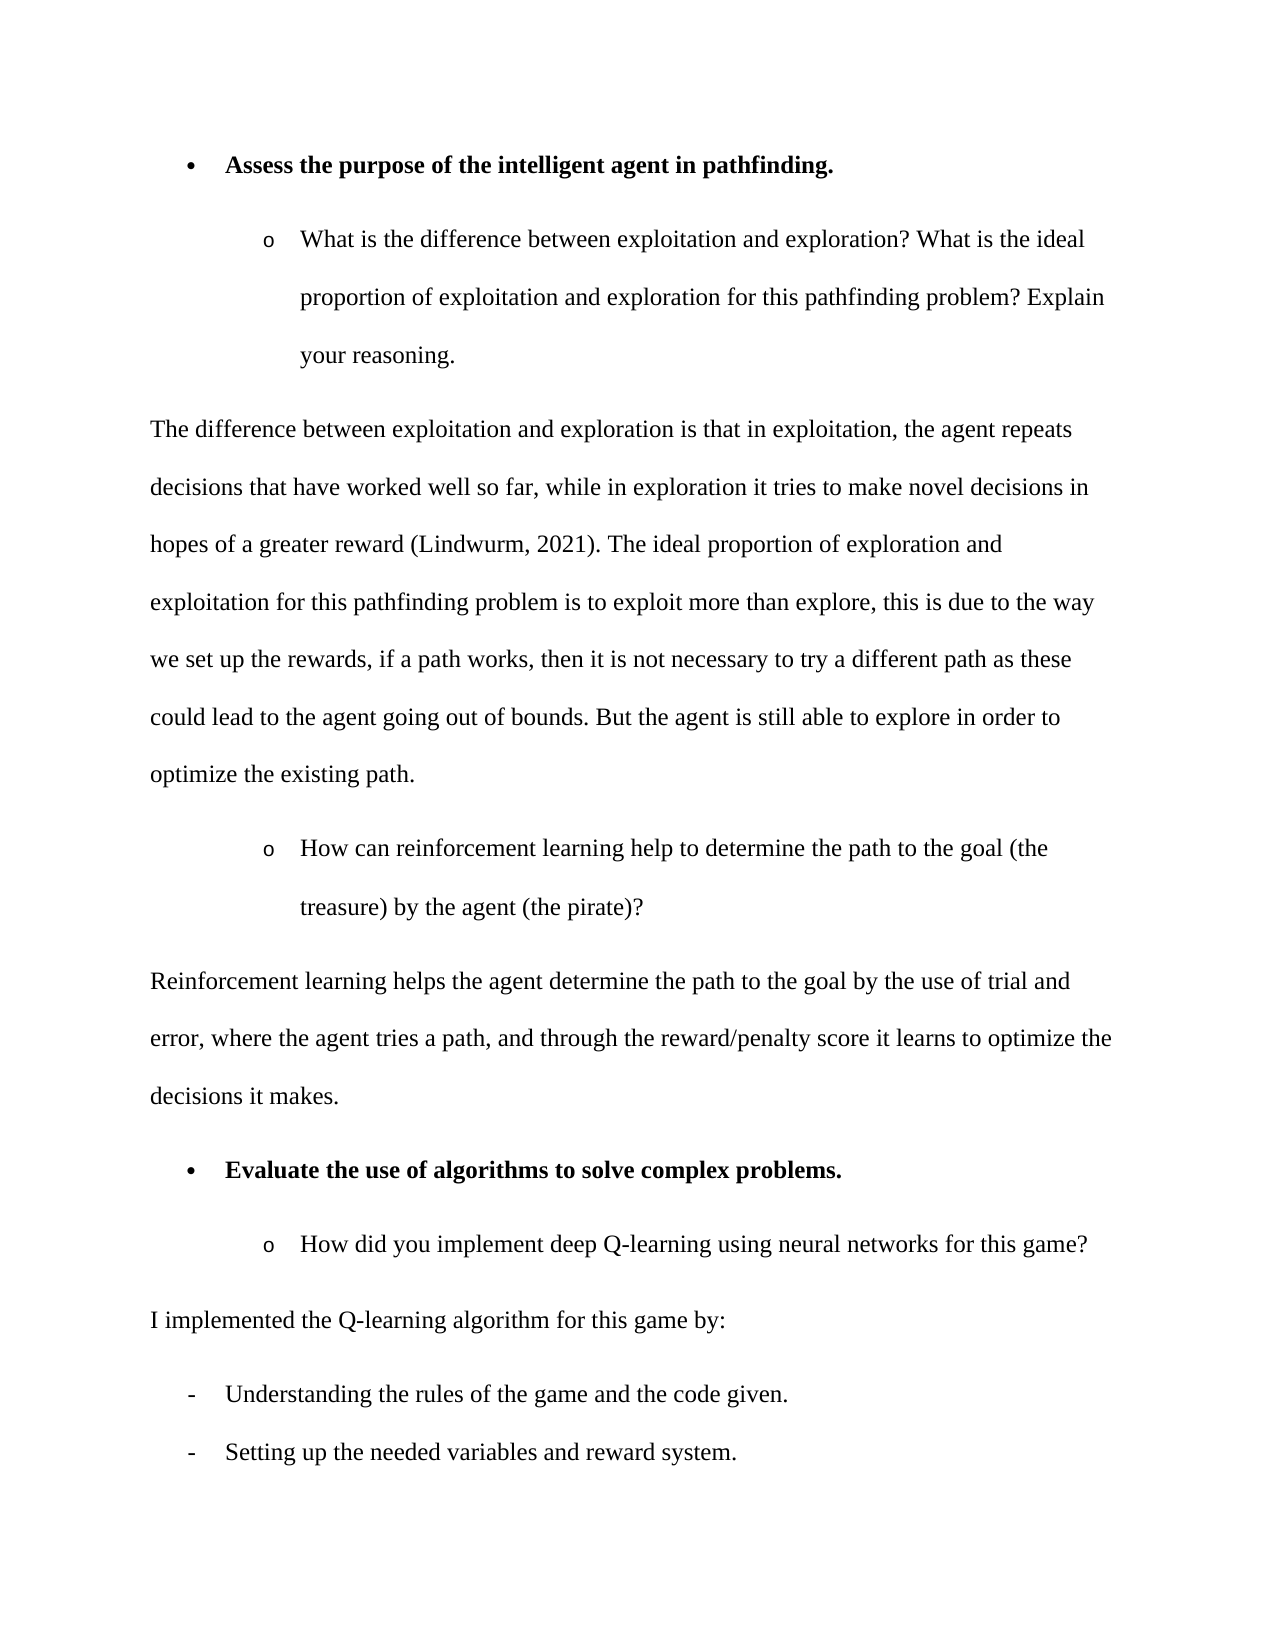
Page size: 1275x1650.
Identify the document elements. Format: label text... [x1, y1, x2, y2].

list Understanding the rules of the game and the code given. [187, 1379, 1125, 1408]
text I implemented the Q-learning algorithm for this game by: [150, 1305, 1125, 1334]
text Reinforcement learning helps the agent determine the path to the goal by the use of trial and error, where the agent tries a path, and through the reward/penalty score it learns to optimize the decisions it makes. [150, 966, 1125, 1109]
list What is the difference between exploitation and exploration? What is the ideal proportion of exploitation and exploration for this pathfinding problem? Explain your reasoning. [262, 224, 1125, 369]
list Assess the purpose of the intelligent agent in pathfinding. [187, 150, 1125, 179]
list Evaluate the use of algorithms to solve complex problems. [187, 1155, 1125, 1184]
list Setting up the needed variables and reward system. [187, 1437, 1125, 1465]
list How did you implement deep Q-learning using neural networks for this game? [262, 1229, 1125, 1259]
list How can reinforcement learning help to determine the path to the goal (the treasure) by the agent (the pirate)? [262, 833, 1125, 920]
text The difference between exploitation and exploration is that in exploitation, the agent repeats decisions that have worked well so far, while in exploration it tries to make novel decisions in hopes of a greater reward (Lindwurm, 2021). The ideal proportion of exploration and exploitation for this pathfinding problem is to exploit more than explore, this is due to the way we set up the rewards, if a path works, then it is not necessary to try a different path as these could lead to the agent going out of bounds. But the agent is still able to explore in order to optimize the existing path. [150, 414, 1125, 788]
